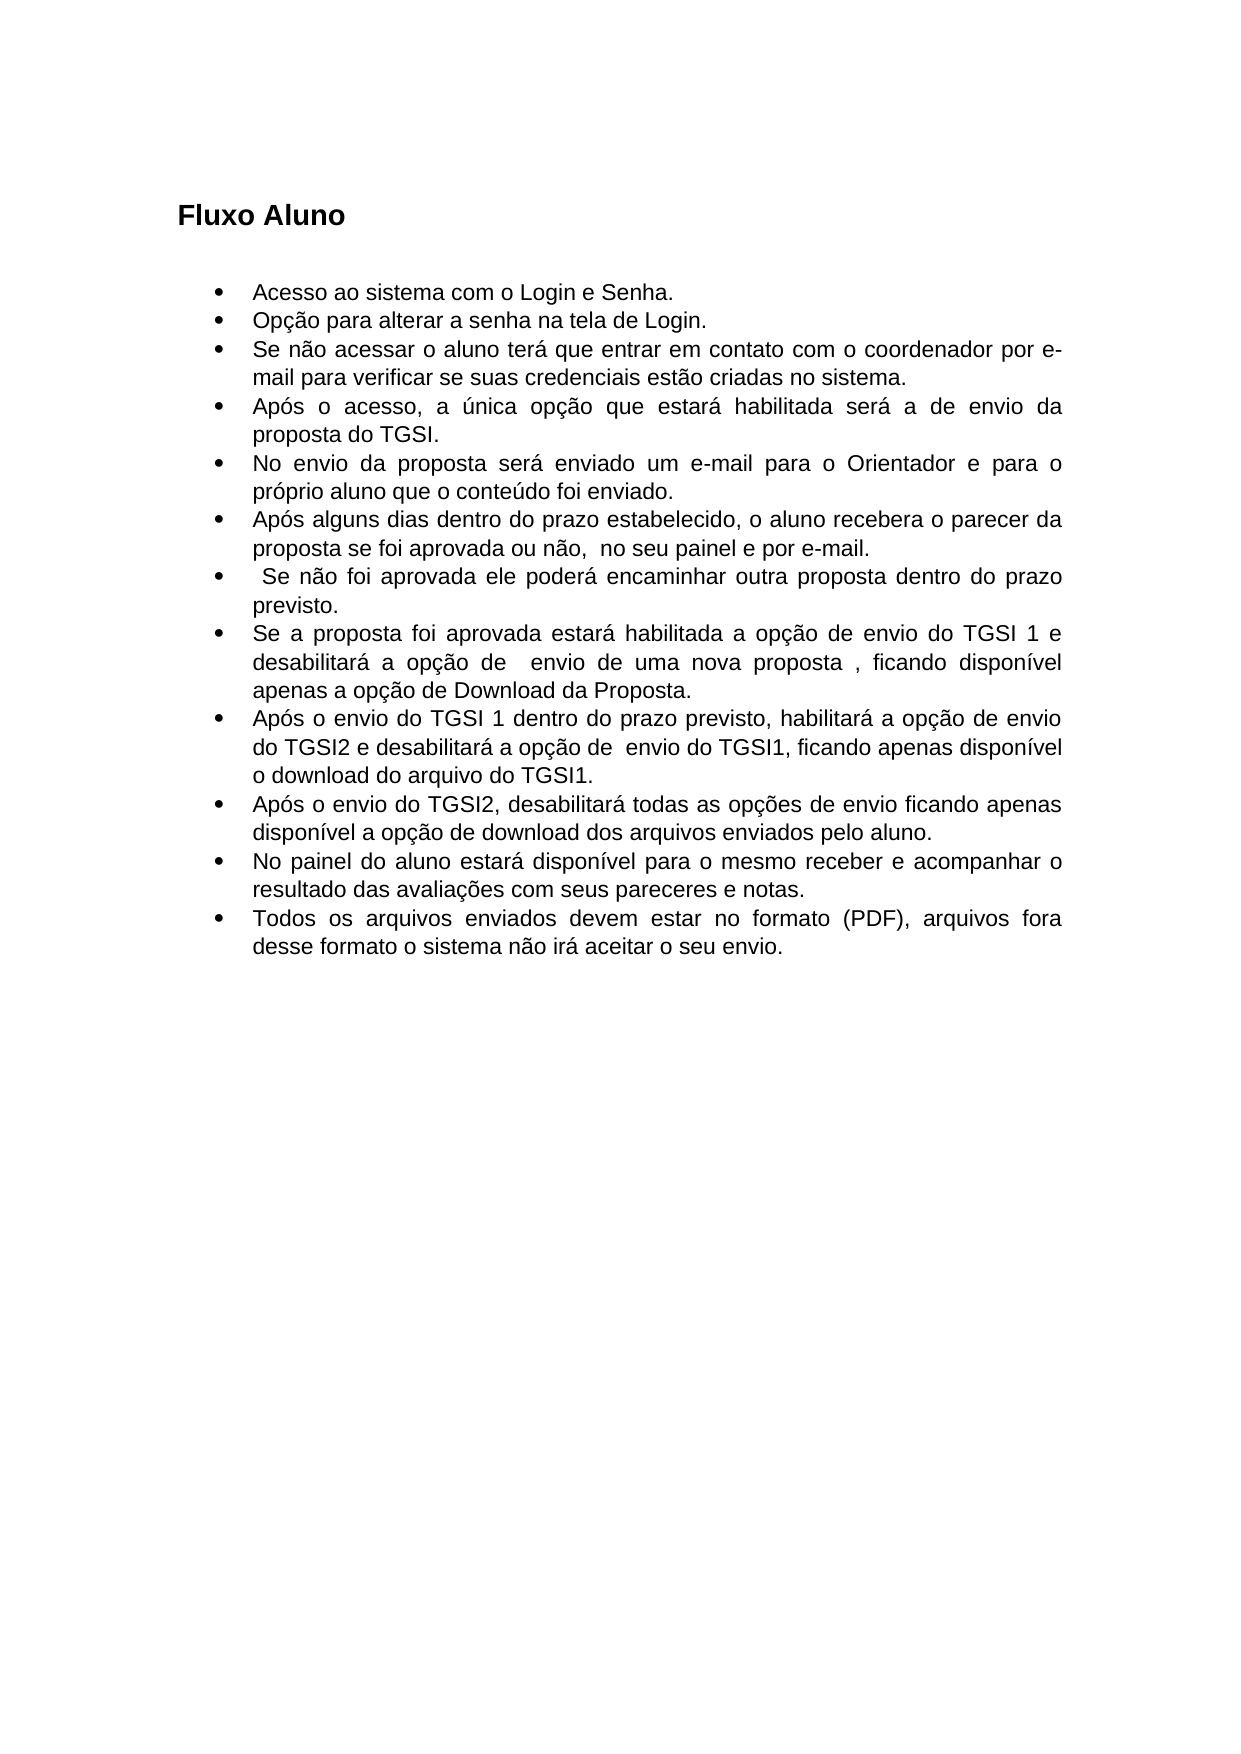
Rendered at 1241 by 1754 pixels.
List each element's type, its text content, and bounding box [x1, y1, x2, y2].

list Após o envio do TGSI 1 dentro do prazo previsto, habilitará a opção de envio do TGSI2 e desabilitará a opção de envio do TGSI1, ficando apenas disponível o download do arquivo do TGSI1. [215, 705, 1063, 789]
list Se não acessar o aluno terá que entrar em contato com o coordenador por e-mail para verificar se suas credenciais estão criadas no sistema. [215, 336, 1063, 391]
subtitle Fluxo Aluno [177, 198, 1063, 231]
list No envio da proposta será enviado um e-mail para o Orientador e para o próprio aluno que o conteúdo foi enviado. [215, 449, 1063, 504]
list Após o acesso, a única opção que estará habilitada será a de envio da proposta do TGSI. [215, 393, 1063, 447]
list Após alguns dias dentro do prazo estabelecido, o aluno recebera o parecer da proposta se foi aprovada ou não, no seu painel e por e-mail. [215, 506, 1063, 561]
list Opção para alterar a senha na tela de Login. [215, 307, 1063, 334]
list Após o envio do TGSI2, desabilitará todas as opções de envio ficando apenas disponível a opção de download dos arquivos enviados pelo aluno. [215, 791, 1063, 846]
list Acesso ao sistema com o Login e Senha. [215, 279, 1063, 305]
list Todos os arquivos enviados devem estar no formato (PDF), arquivos fora desse formato o sistema não irá aceitar o seu envio. [215, 904, 1063, 959]
list No painel do aluno estará disponível para o mesmo receber e acompanhar o resultado das avaliações com seus pareceres e notas. [215, 848, 1063, 902]
list Se não foi aprovada ele poderá encaminhar outra proposta dentro do prazo previsto. [215, 563, 1063, 618]
list Se a proposta foi aprovada estará habilitada a opção de envio do TGSI 1 e desabilitará a opção de envio de uma nova proposta , ficando disponível apenas a opção de Download da Proposta. [215, 620, 1063, 703]
